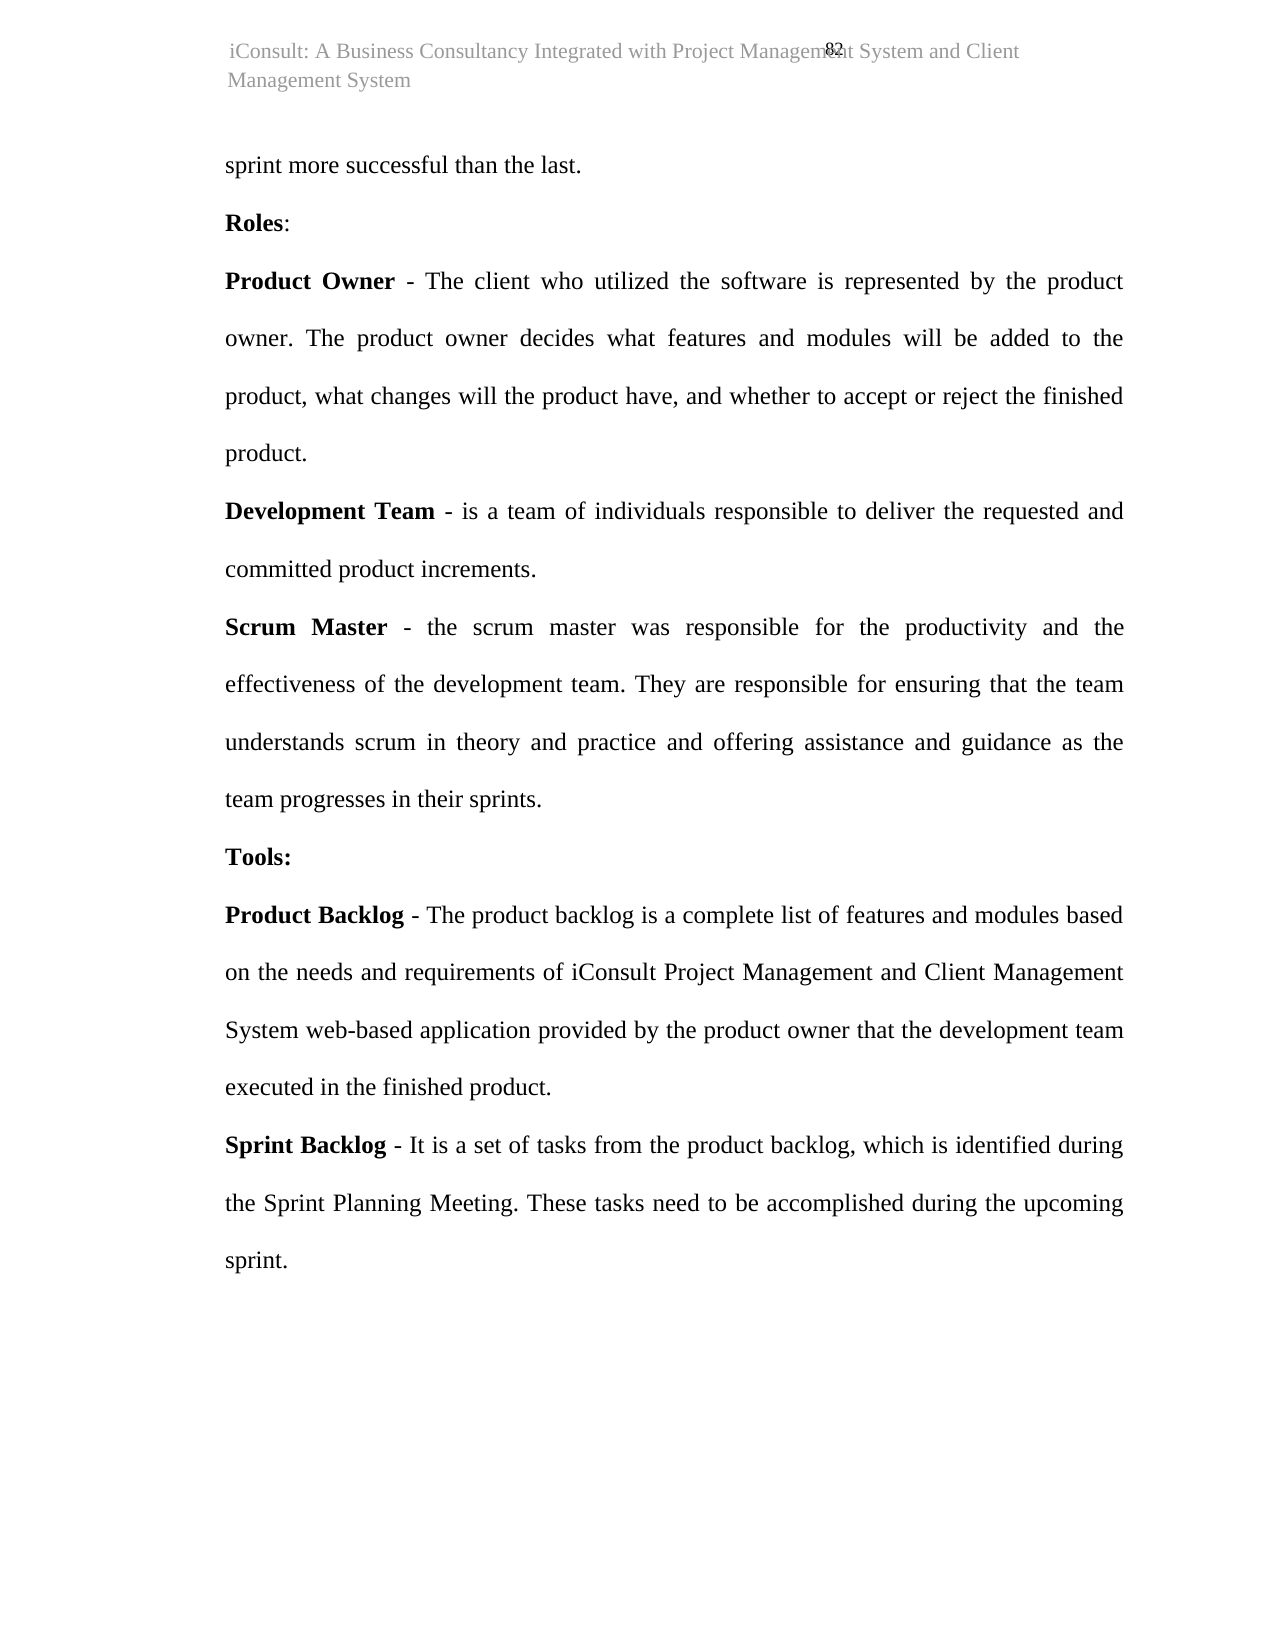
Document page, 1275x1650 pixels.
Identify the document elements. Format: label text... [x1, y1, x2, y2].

subtitle Scrum Master - the scrum master was responsible for the productivity and the effectiveness of the development team. They are responsible for ensuring that the team understands scrum in theory and practice and offering assistance and guidance as the team progresses in their sprints. [225, 612, 1125, 813]
subtitle Product Backlog - The product backlog is a complete list of features and modules based on the needs and requirements of iConsult Project Management and Client Management System web-based application provided by the product owner that the development team executed in the finished product. [225, 900, 1125, 1101]
subtitle Development Team - is a team of individuals responsible to deliver the requested and committed product increments. [225, 496, 1125, 582]
subtitle Tools: [225, 842, 1125, 871]
subtitle Roles: [225, 208, 1125, 237]
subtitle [225, 150, 1125, 179]
subtitle Product Owner - The client who utilized the software is represented by the product owner. The product owner decides what features and modules will be added to the product, what changes will the product have, and whether to accept or reject the finished product. [225, 266, 1125, 467]
subtitle Sprint Backlog - It is a set of tasks from the product backlog, which is identified during the Sprint Planning Meeting. These tasks need to be accomplished during the upcoming sprint. [225, 1130, 1125, 1274]
